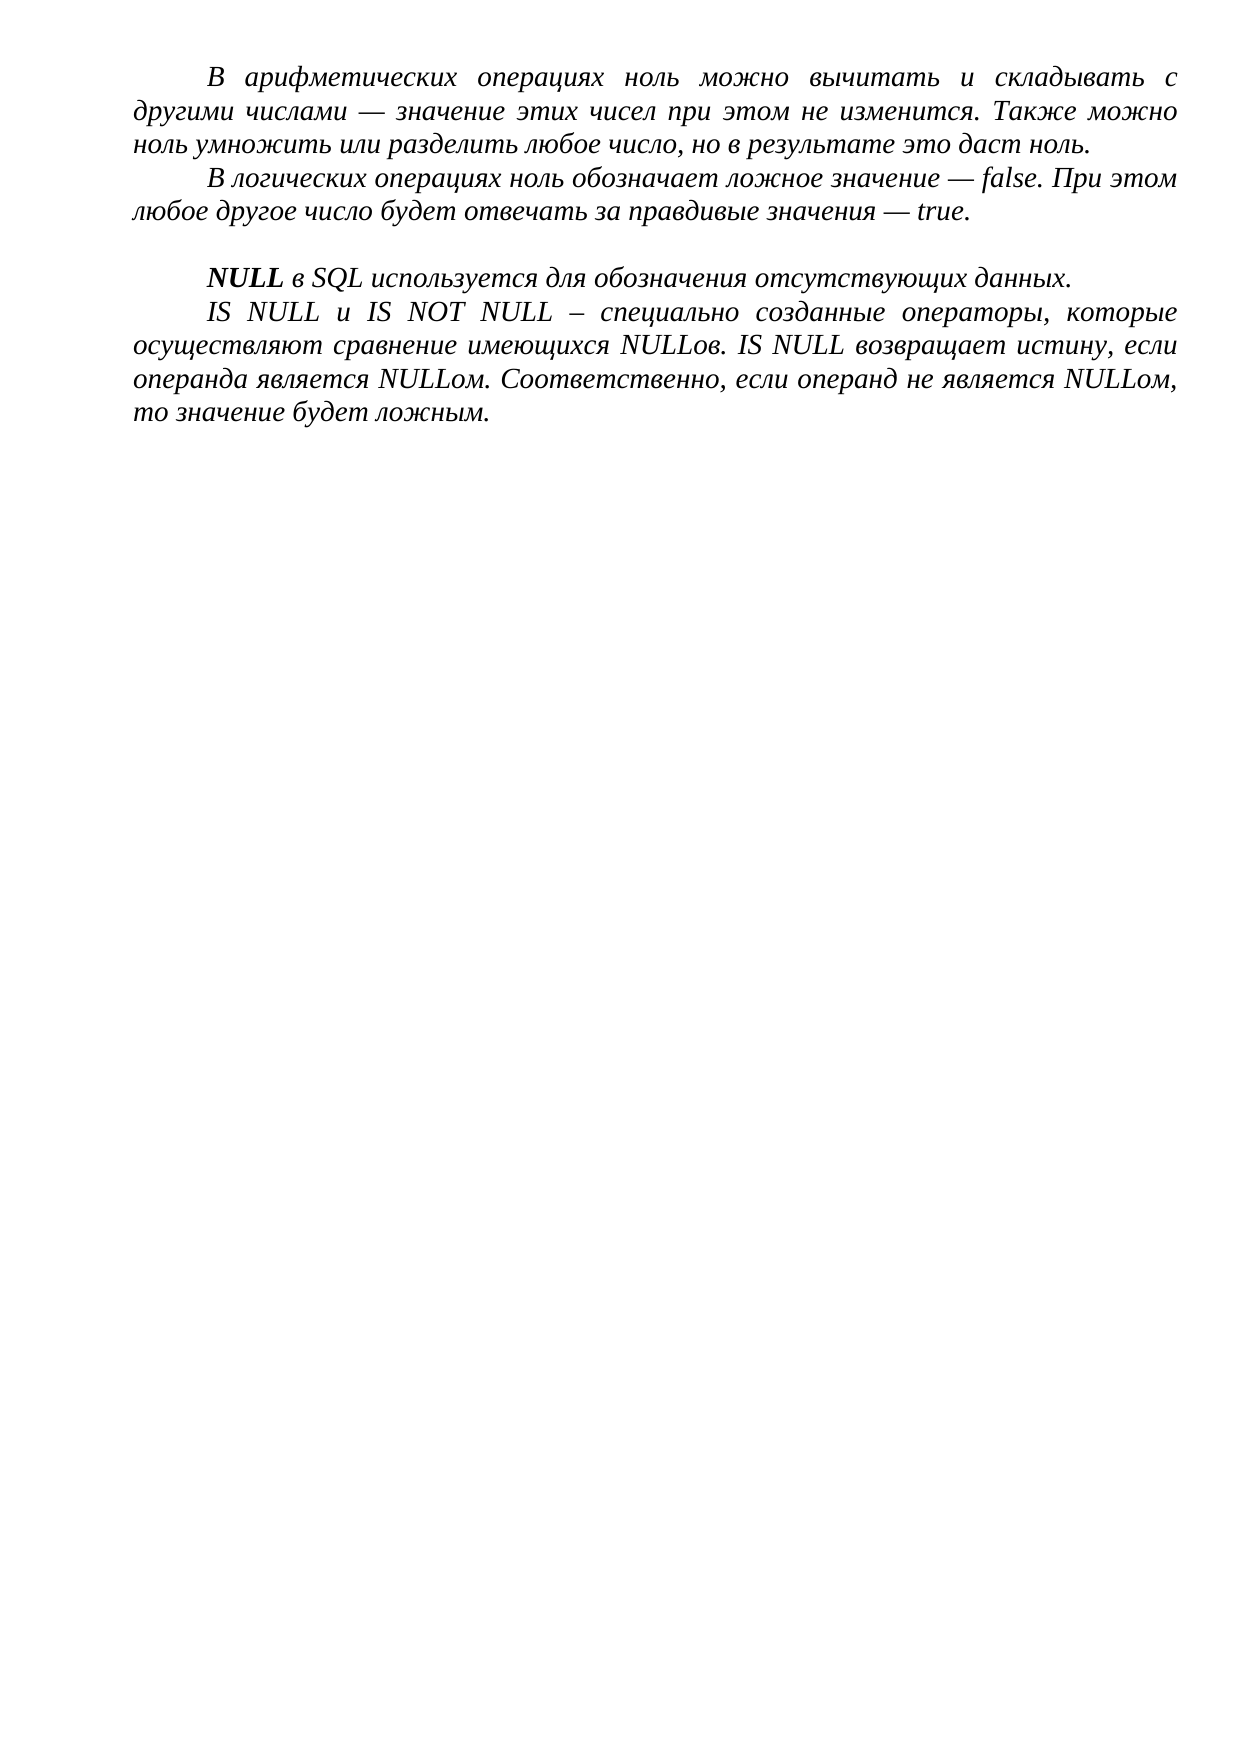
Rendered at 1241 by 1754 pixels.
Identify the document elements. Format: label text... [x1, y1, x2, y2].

text В логических операциях ноль обозначает ложное значение — false. При этом любое другое число будет отвечать за правдивые значения — true. [133, 160, 1181, 227]
text В арифметических операциях ноль можно вычитать и складывать с другими числами — значение этих чисел при этом не изменится. Также можно ноль умножить или разделить любое число, но в результате это даст ноль. [133, 59, 1181, 160]
text NULL в SQL используется для обозначения отсутствующих данных. [133, 260, 1181, 294]
text IS NULL и IS NOT NULL – специально созданные операторы, которые осуществляют сравнение имеющихся NULLов. IS NULL возвращает истину, если операнда является NULLом. Соответственно, если операнд не является NULLом, то значение будет ложным. [133, 294, 1181, 428]
